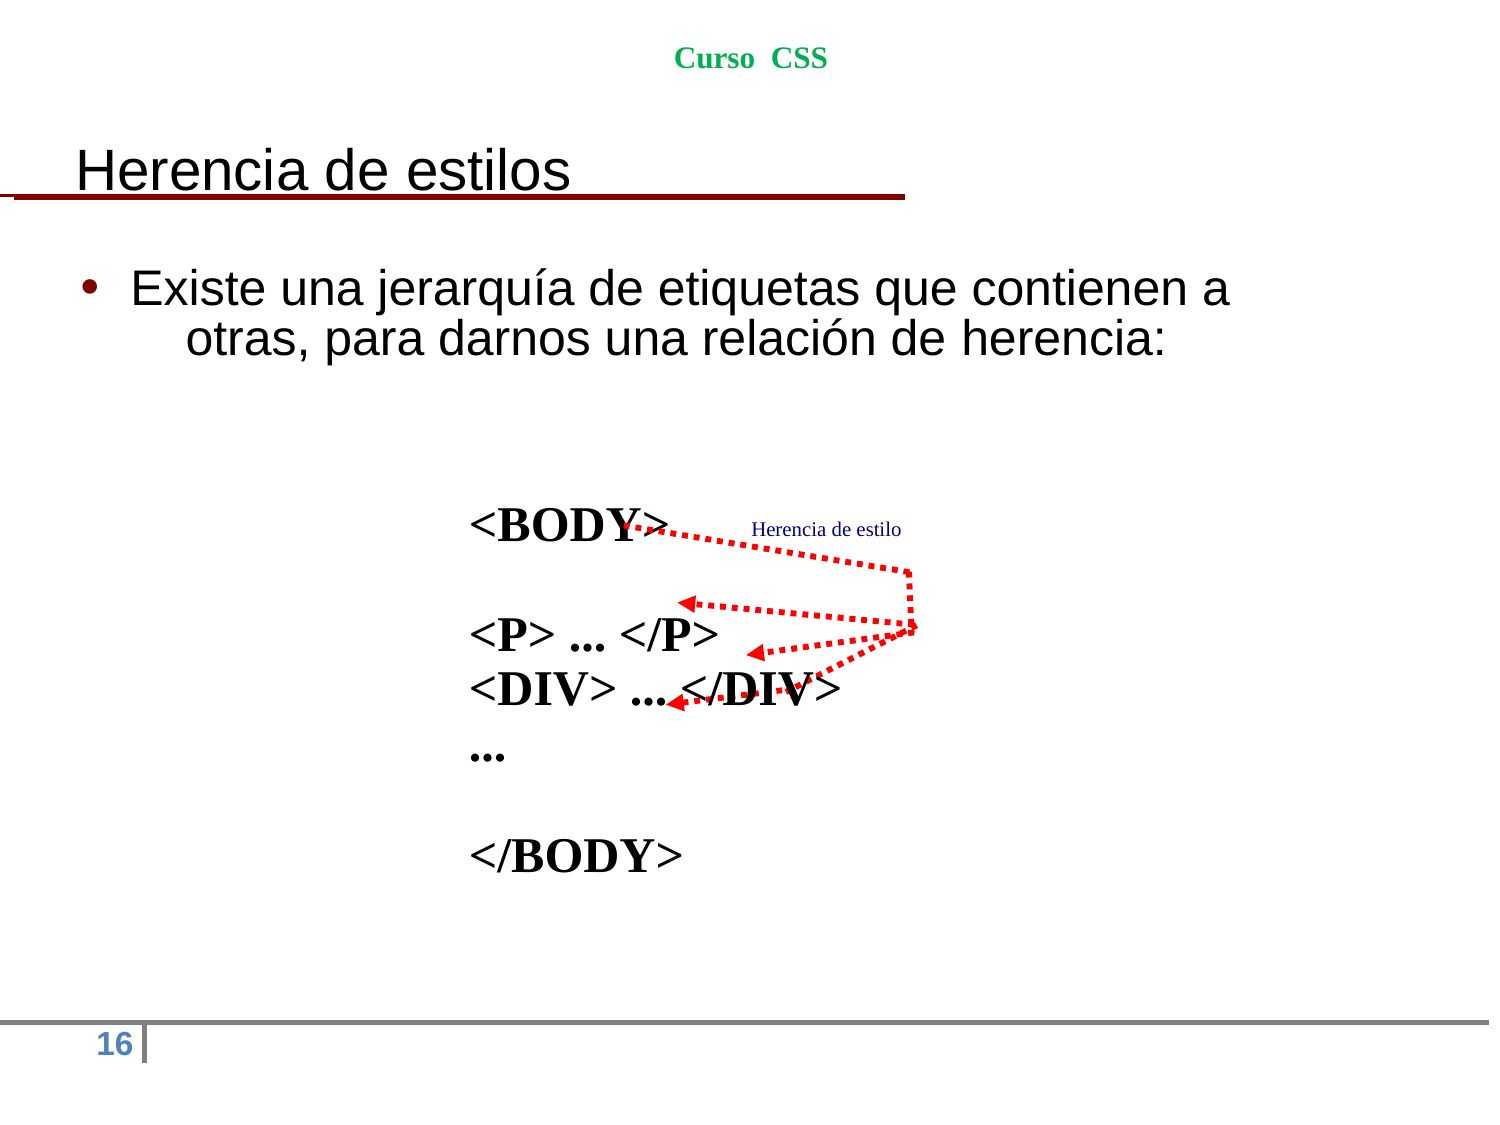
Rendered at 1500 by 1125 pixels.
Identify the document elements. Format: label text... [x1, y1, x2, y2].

text </BODY> [469, 826, 1500, 883]
text Herencia de estilo [751, 517, 1500, 541]
list Existe una jerarquía de etiquetas que contienen a otras, para darnos una relación de herencia: [75, 265, 1369, 366]
subtitle Herencia de estilos [0, 136, 1500, 203]
text ... [469, 717, 1500, 773]
subtitle <BODY> [469, 494, 720, 552]
subtitle <DIV> ... </DIV> [469, 662, 1500, 717]
text <P> ... </P> [469, 605, 720, 662]
